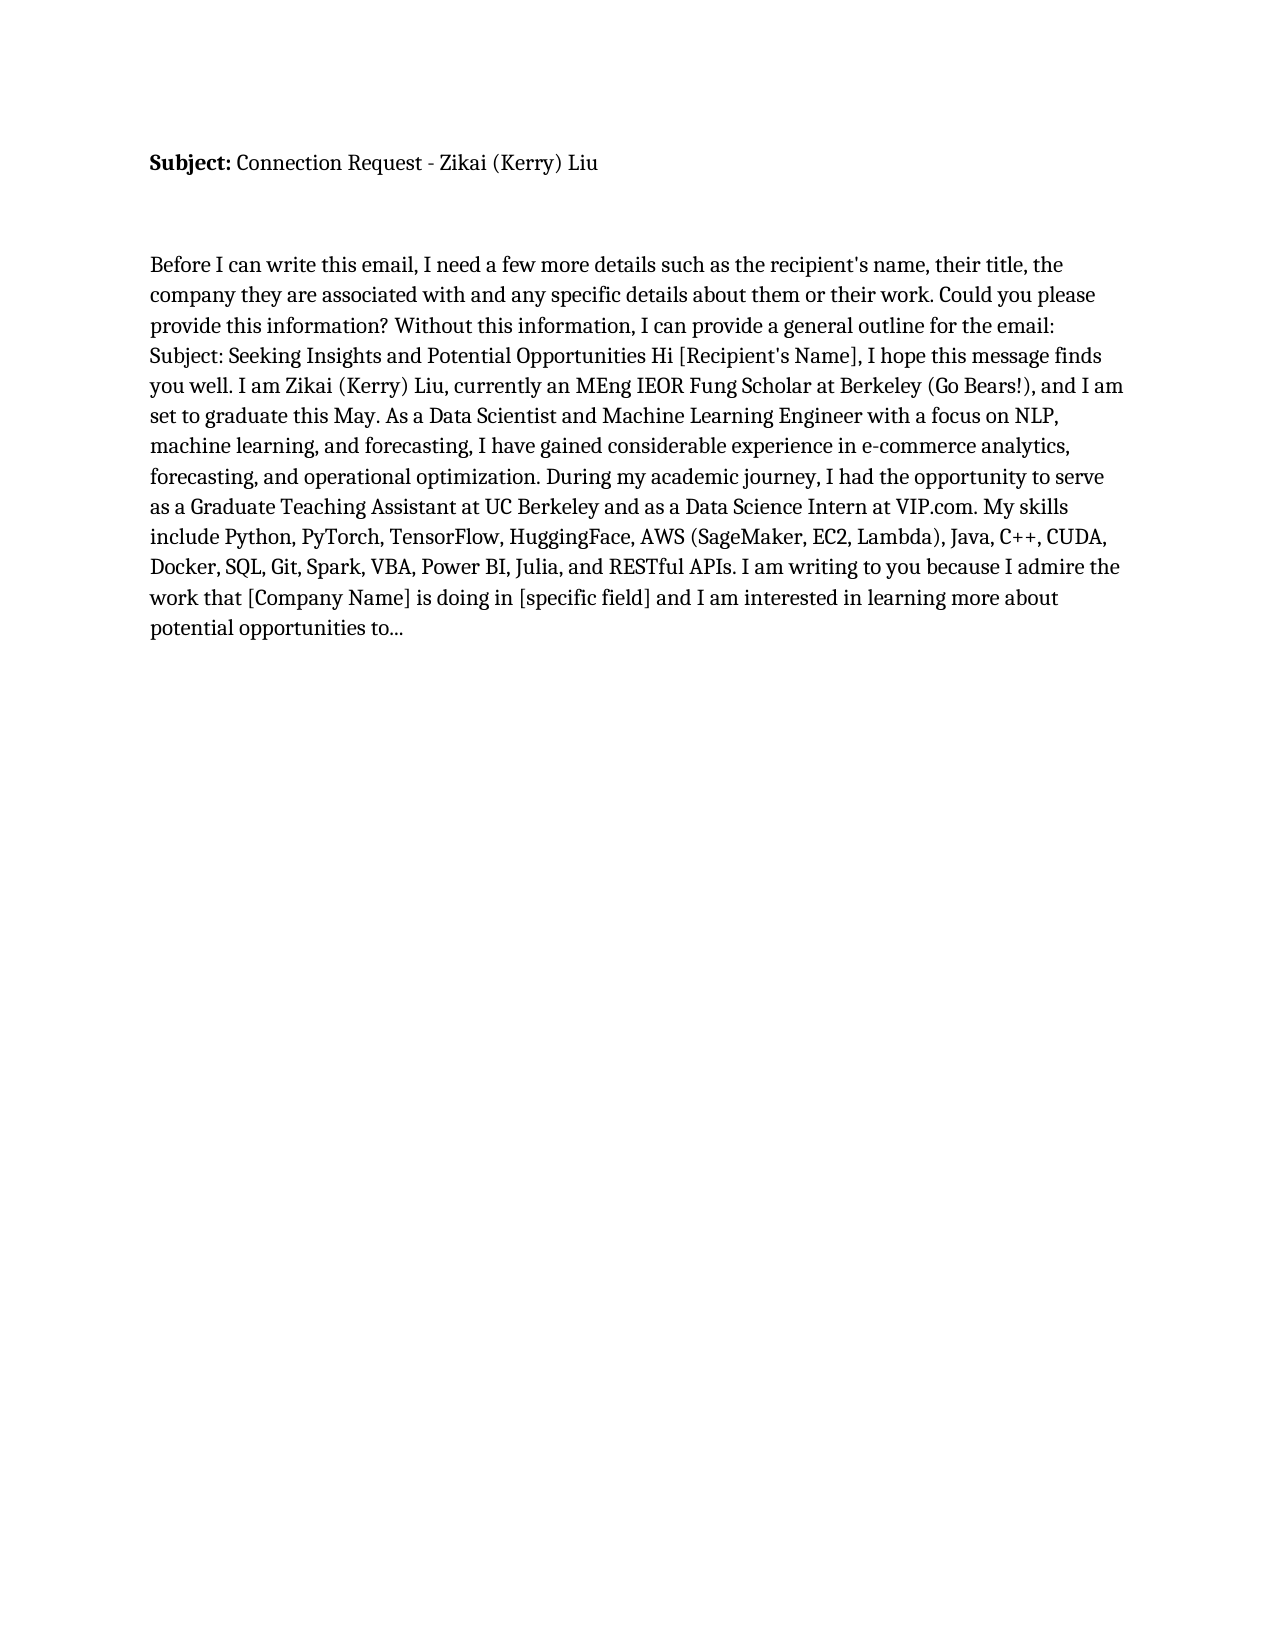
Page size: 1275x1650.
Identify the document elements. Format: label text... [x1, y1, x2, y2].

text Before I can write this email, I need a few more details such as the recipient's name, their title, the company they are associated with and any specific details about them or their work. Could you please provide this information? Without this information, I can provide a general outline for the email: Subject: Seeking Insights and Potential Opportunities Hi [Recipient's Name], I hope this message finds you well. I am Zikai (Kerry) Liu, currently an MEng IEOR Fung Scholar at Berkeley (Go Bears!), and I am set to graduate this May. As a Data Scientist and Machine Learning Engineer with a focus on NLP, machine learning, and forecasting, I have gained considerable experience in e-commerce analytics, forecasting, and operational optimization. During my academic journey, I had the opportunity to serve as a Graduate Teaching Assistant at UC Berkeley and as a Data Science Intern at VIP.com. My skills include Python, PyTorch, TensorFlow, HuggingFace, AWS (SageMaker, EC2, Lambda), Java, C++, CUDA, Docker, SQL, Git, Spark, VBA, Power BI, Julia, and RESTful APIs. I am writing to you because I admire the work that [Company Name] is doing in [specific field] and I am interested in learning more about potential opportunities to... [150, 252, 1125, 641]
text Subject: Connection Request - Zikai (Kerry) Liu [150, 150, 1125, 176]
